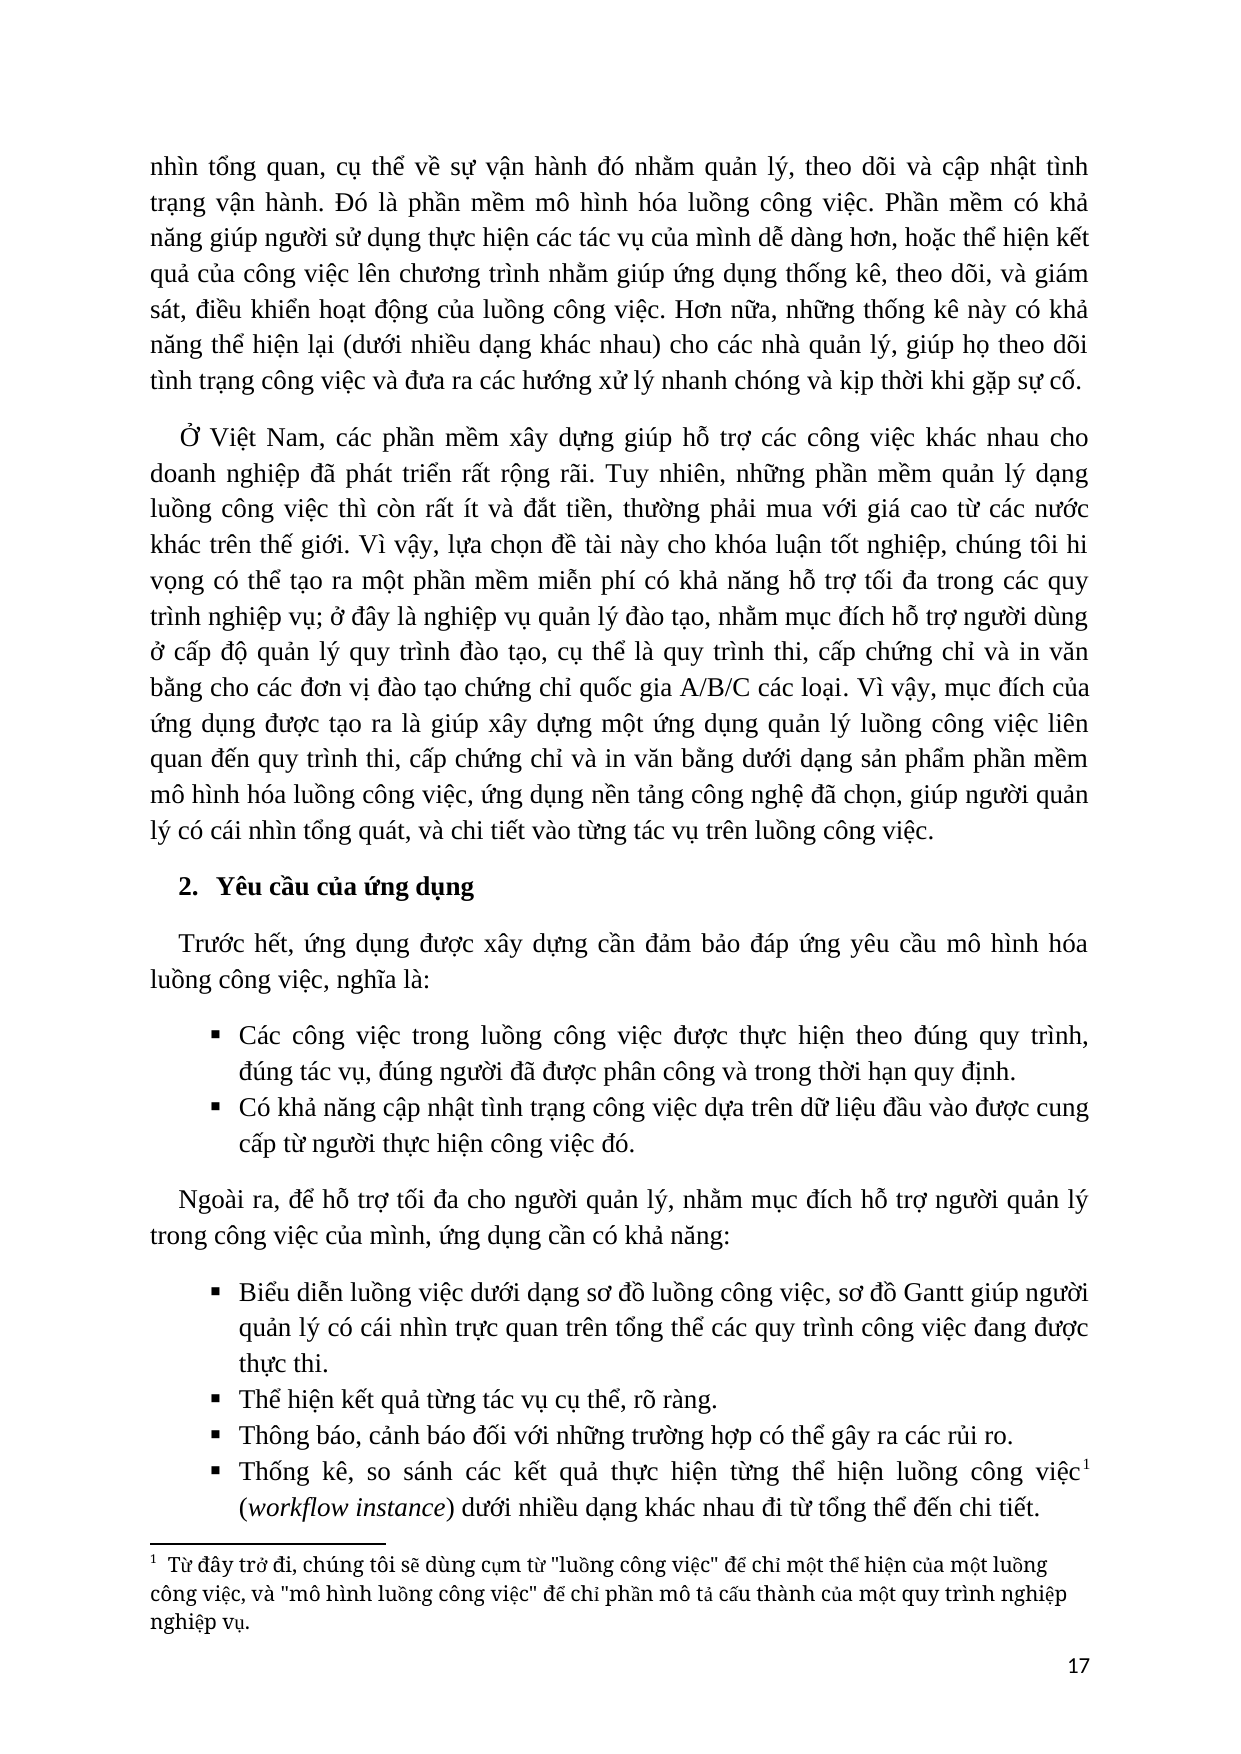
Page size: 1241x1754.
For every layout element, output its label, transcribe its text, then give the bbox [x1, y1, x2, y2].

subtitle Yêu cầu của ứng dụng [178, 871, 1090, 902]
list Các công việc trong luồng công việc được thực hiện theo đúng quy trình, đúng tác vụ, đúng người đã được phân công và trong thời hạn quy định. [209, 1019, 1090, 1086]
list Thống kê, so sánh các kết quả thực hiện từng thể hiện luồng công việc (workflow instance) dưới nhiều dạng khác nhau đi từ tổng thể đến chi tiết. [209, 1455, 1090, 1522]
text Ngoài ra, để hỗ trợ tối đa cho người quản lý, nhằm mục đích hỗ trợ người quản lý trong công việc của mình, ứng dụng cần có khả năng: [150, 1183, 1090, 1250]
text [150, 150, 1090, 396]
list Thể hiện kết quả từng tác vụ cụ thể, rõ ràng. [209, 1383, 1090, 1414]
text Trước hết, ứng dụng được xây dựng cần đảm bảo đáp ứng yêu cầu mô hình hóa luồng công việc, nghĩa là: [150, 927, 1090, 994]
list Biểu diễn luồng việc dưới dạng sơ đồ luồng công việc, sơ đồ Gantt giúp người quản lý có cái nhìn trực quan trên tổng thể các quy trình công việc đang được thực thi. [209, 1276, 1090, 1378]
text Ở Việt , các phần mềm xây dựng giúp hỗ trợ các công việc khác nhau cho doanh nghiệp đã phát triển rất rộng rãi. Tuy nhiên, những phần mềm quản lý dạng luồng công việc thì còn rất ít và đắt tiền, thường phải mua với giá cao từ các nước khác trên thế giới. Vì vậy, lựa chọn đề tài này cho khóa luận tốt nghiệp, chúng tôi hi vọng có thể tạo ra một phần mềm miễn phí có khả năng hỗ trợ tối đa trong các quy trình nghiệp vụ; ở đây là nghiệp vụ quản lý đào tạo, nhằm mục đích hỗ trợ người dùng ở cấp độ quản lý quy trình đào tạo, cụ thể là quy trình thi, cấp chứng chỉ và in văn bằng cho các đơn vị đào tạo chứng chỉ quốc gia A/B/C các loại. Vì vậy, mục đích của ứng dụng được tạo ra là giúp xây dựng một ứng dụng quản lý luồng công việc liên quan đến quy trình thi, cấp chứng chỉ và in văn bằng dưới dạng sản phẩm phần mềm mô hình hóa luồng công việc, ứng dụng nền tảng công nghệ đã chọn, giúp người quản lý có cái nhìn tổng quát, và chi tiết vào từng tác vụ trên luồng công việc. [150, 421, 1090, 845]
list Thông báo, cảnh báo đối với những trường hợp có thể gây ra các rủi ro. [209, 1419, 1090, 1450]
list Có khả năng cập nhật tình trạng công việc dựa trên dữ liệu đầu vào được cung cấp từ người thực hiện công việc đó. [209, 1091, 1090, 1158]
